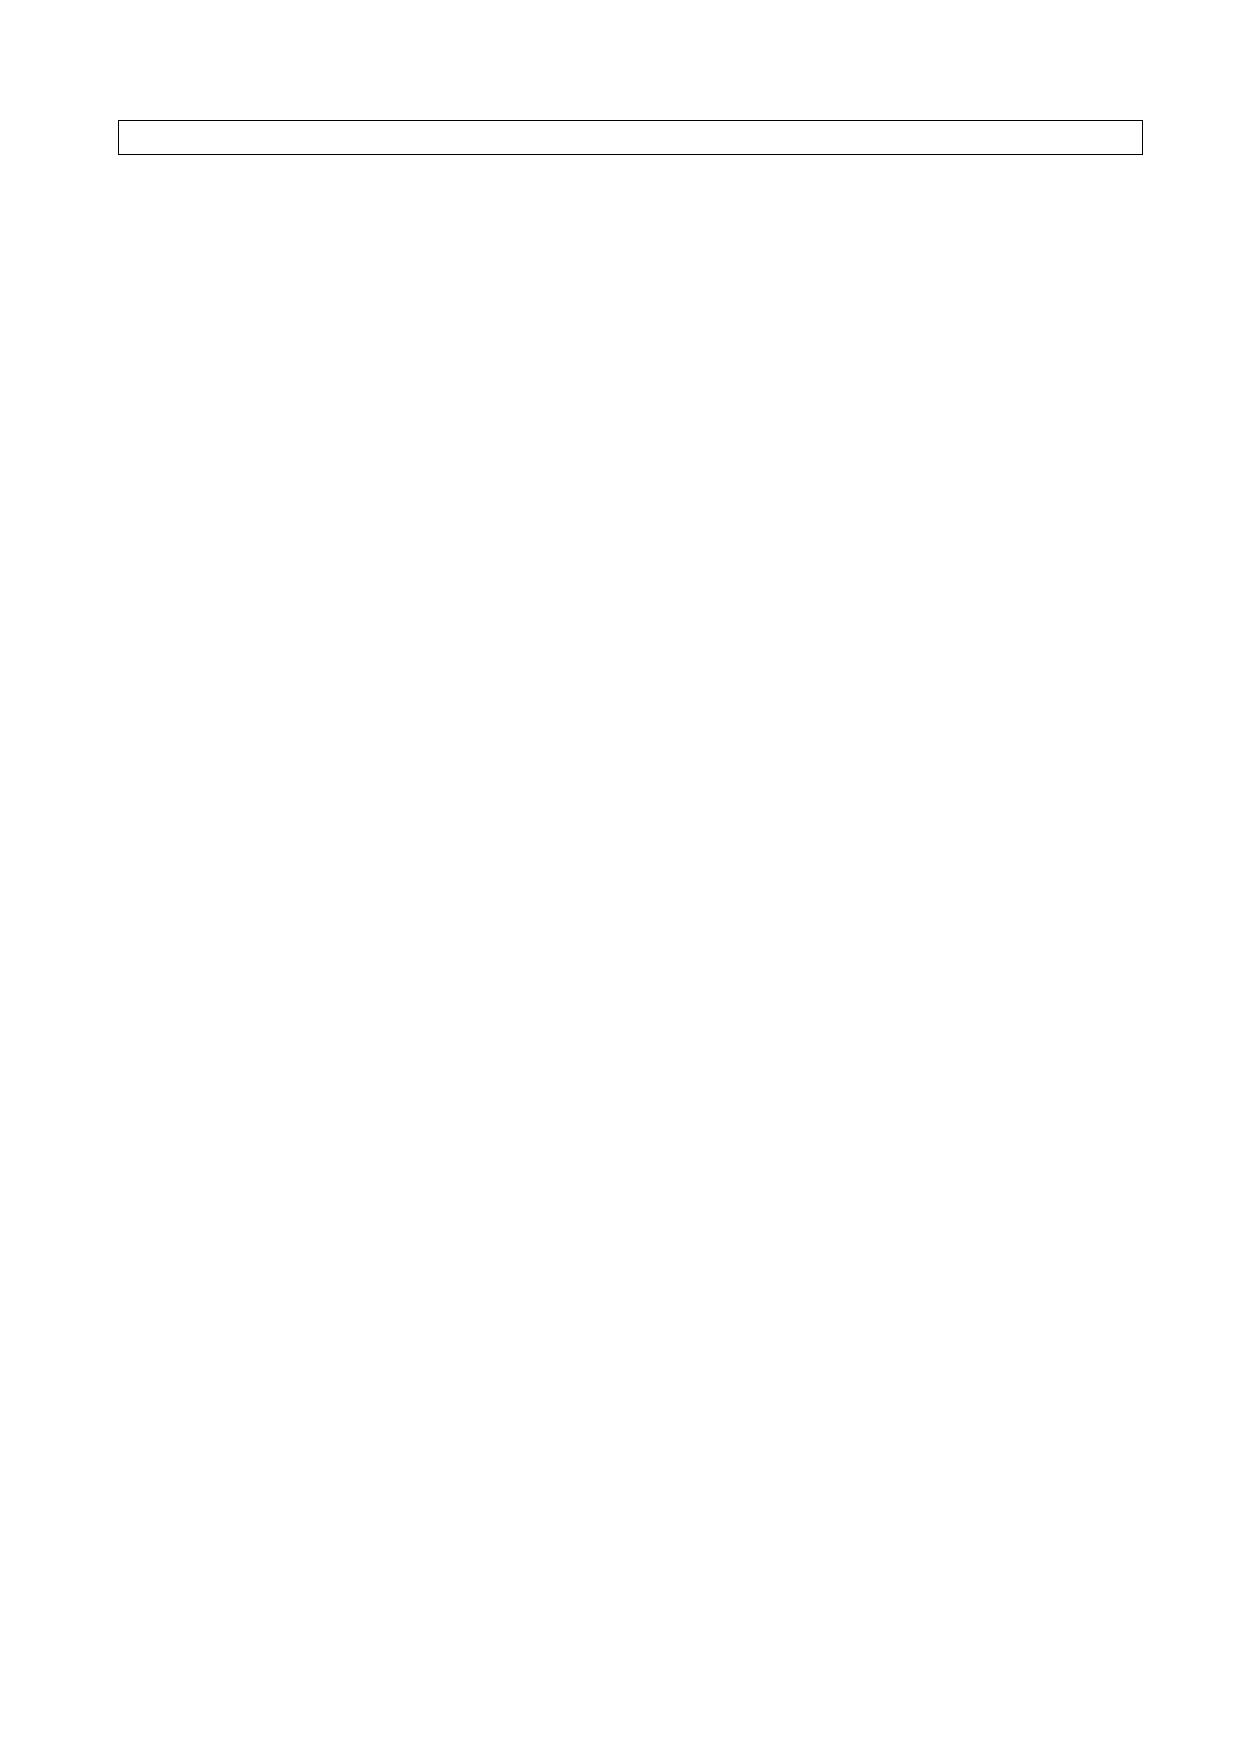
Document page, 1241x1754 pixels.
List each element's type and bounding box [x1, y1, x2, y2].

table_cell [119, 121, 1142, 154]
